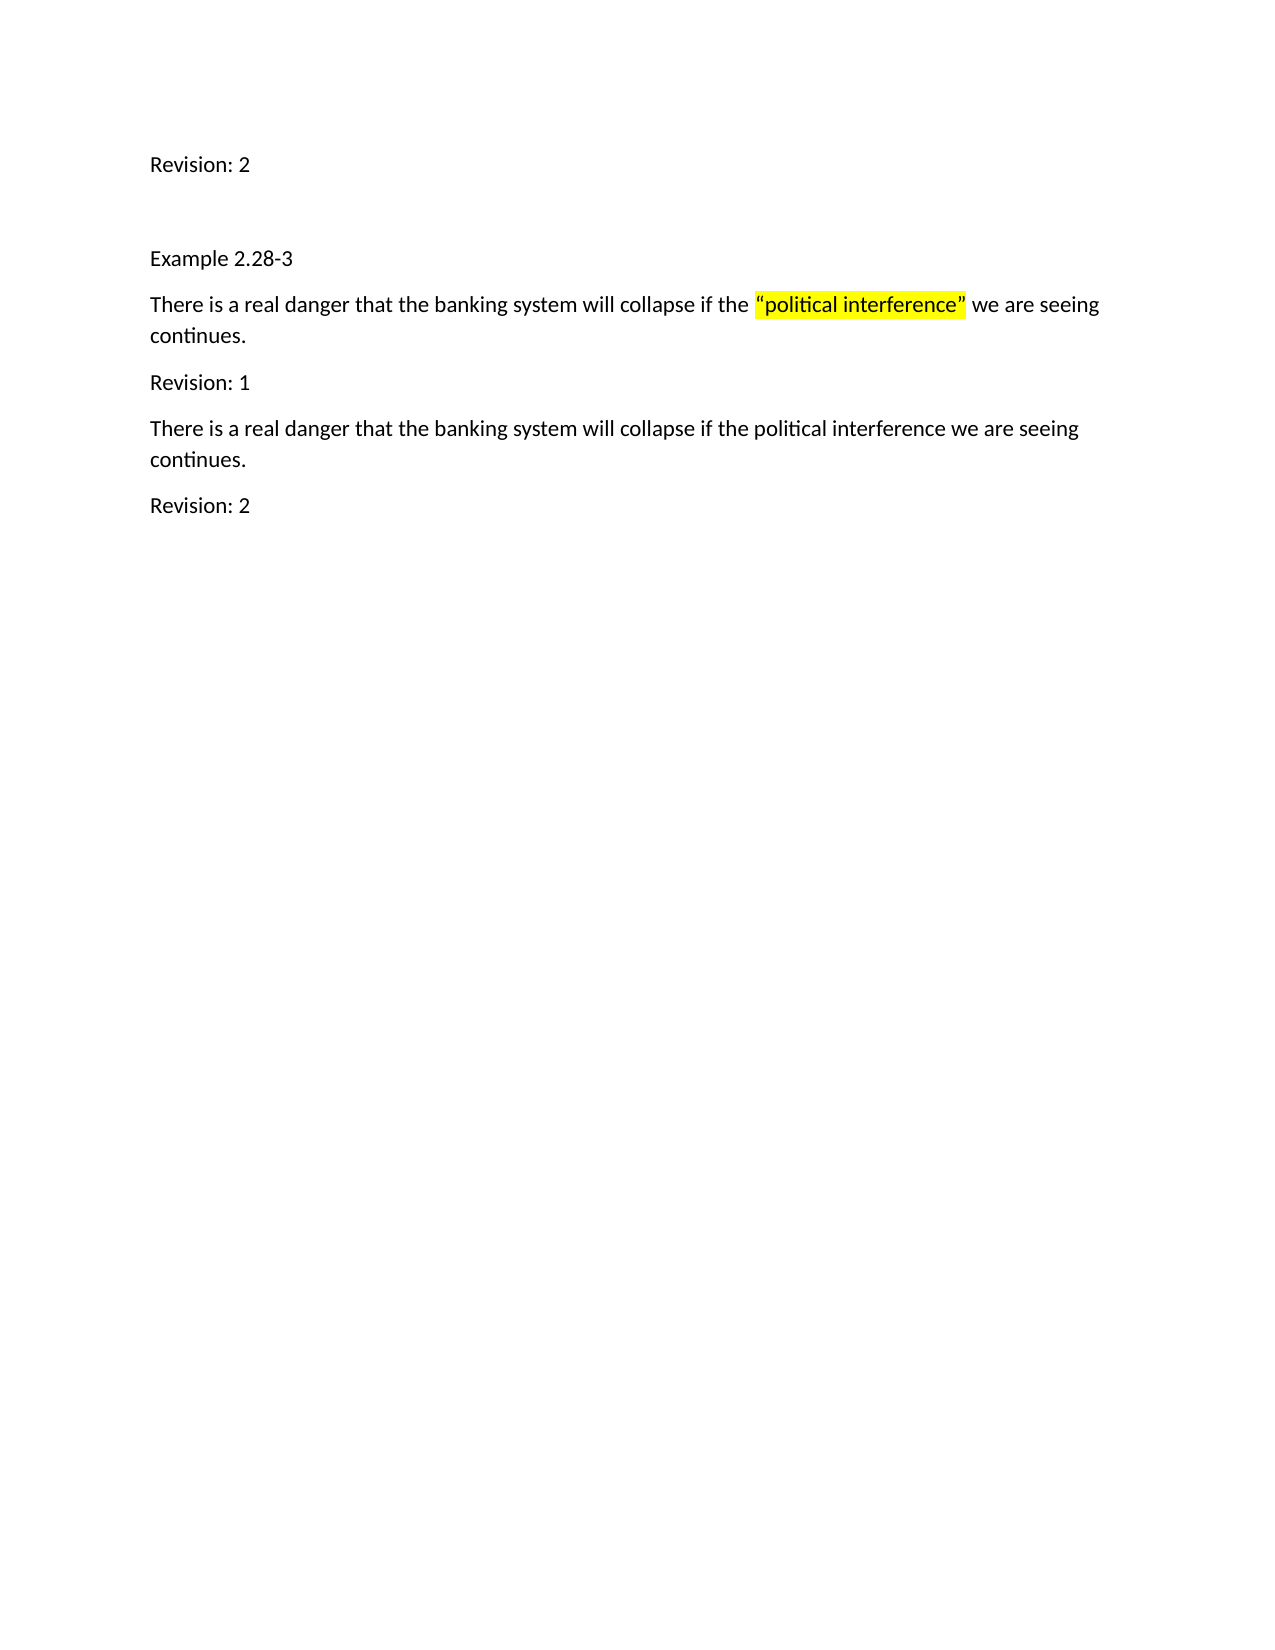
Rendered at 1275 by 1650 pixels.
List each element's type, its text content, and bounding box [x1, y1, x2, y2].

text Revision: 1 [150, 368, 1125, 396]
text There is a real danger that the banking system will collapse if the political interference we are seeing continues. [150, 414, 1125, 473]
text There is a real danger that the banking system will collapse if the “political interference” we are seeing continues. [150, 291, 1125, 349]
text Example 2.28-3 [150, 244, 1125, 272]
text Revision: 2 [150, 492, 1125, 520]
text Revision: 2 [150, 150, 1125, 178]
